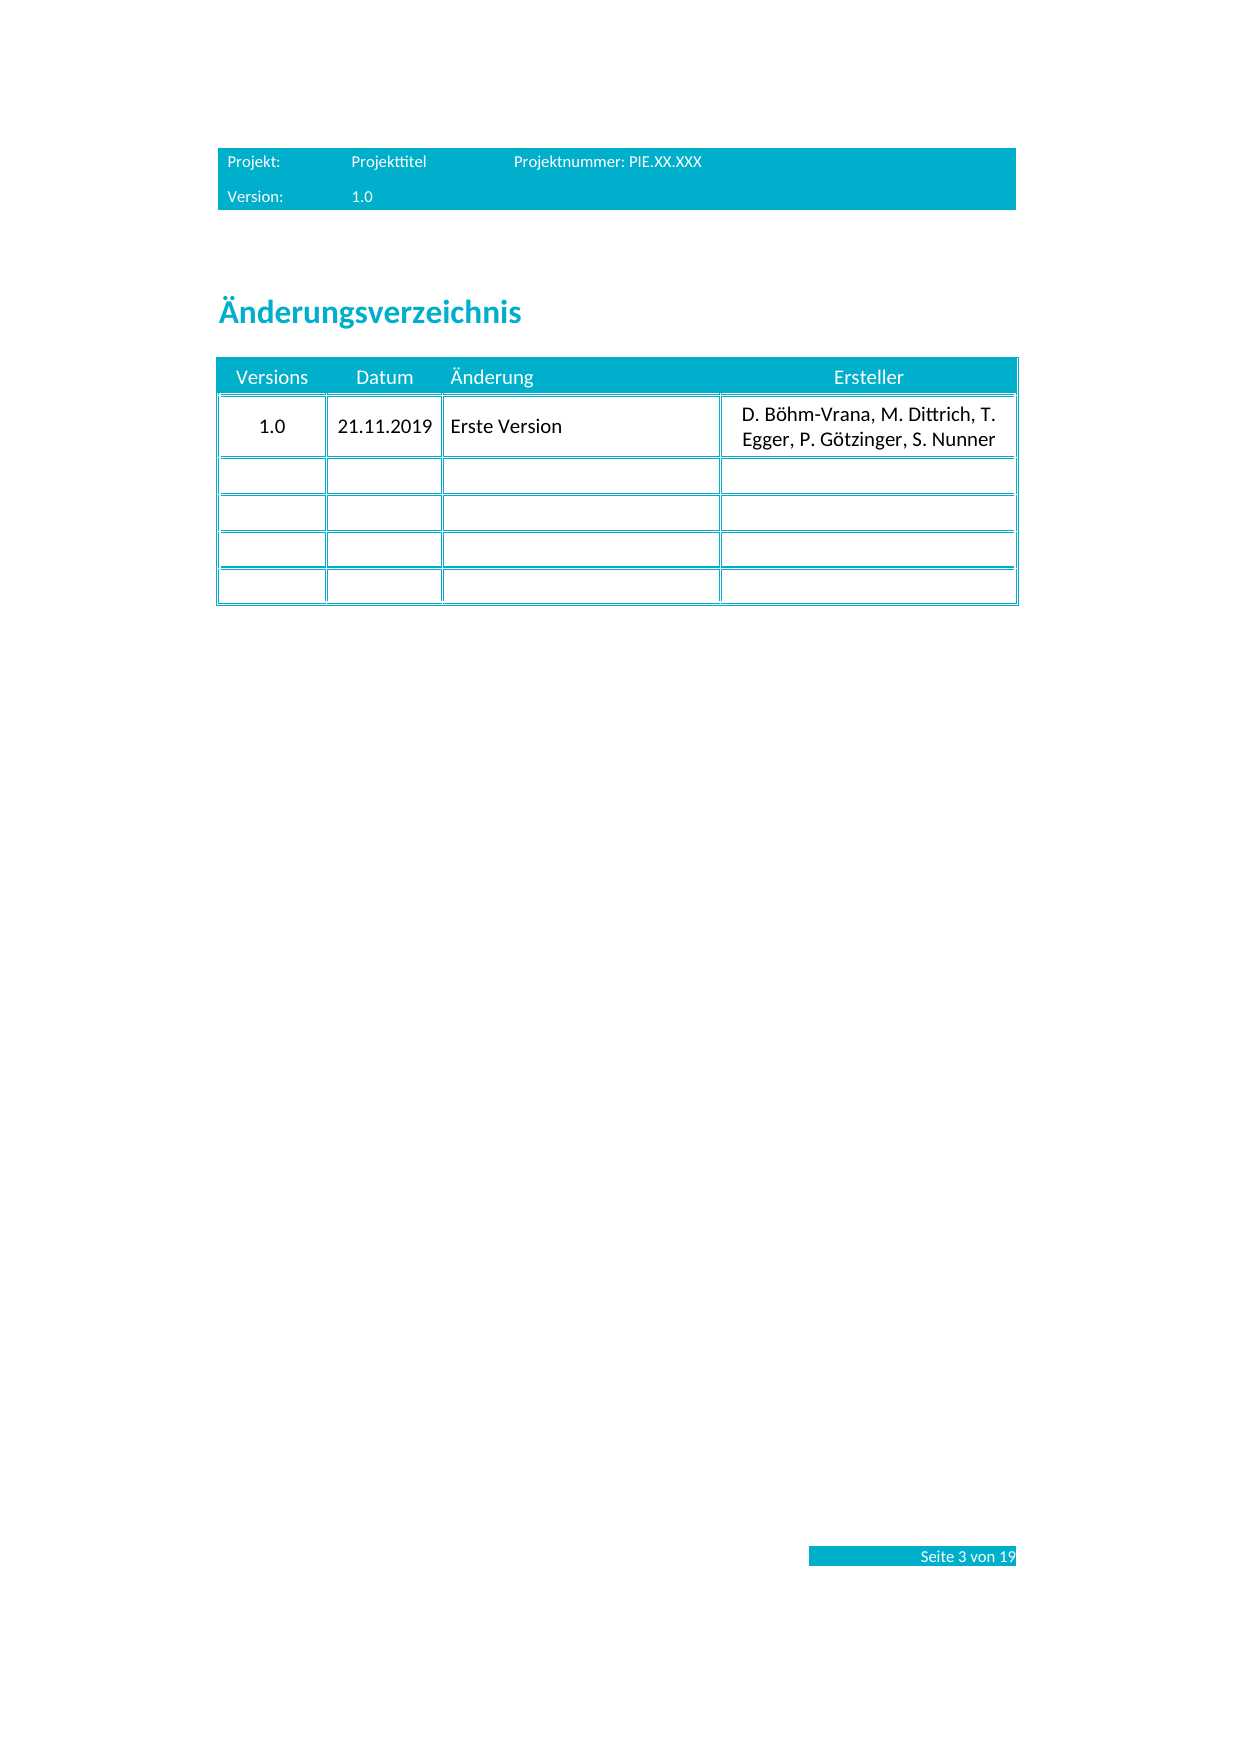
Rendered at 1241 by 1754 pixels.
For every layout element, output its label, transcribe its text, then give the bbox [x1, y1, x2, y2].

text Änderungsverzeichnis [218, 291, 1016, 332]
table_cell [722, 456, 1016, 493]
table_cell [443, 566, 721, 603]
table_cell 1.0 [219, 394, 325, 456]
table_cell [722, 493, 1016, 529]
table_cell [219, 530, 325, 566]
table_cell [328, 496, 441, 529]
table_cell [219, 456, 325, 493]
table_cell [327, 566, 443, 603]
table_cell Erste Version [444, 397, 719, 456]
table_cell [328, 533, 441, 566]
table_cell [328, 459, 441, 493]
table_cell 21.11.2019 [328, 397, 441, 456]
table_header Ersteller [721, 360, 1016, 393]
table_cell [444, 496, 719, 529]
table_header Datum [327, 358, 443, 393]
table_cell [721, 566, 1016, 603]
table_cell [219, 493, 325, 529]
table_cell D. Böhm-Vrana, M. Dittrich, T. Egger, P. Götzinger, S. Nunner [722, 394, 1016, 456]
table_header Änderung [443, 358, 721, 393]
table_header Versions [219, 358, 327, 393]
table_cell [444, 533, 719, 566]
table_cell [722, 530, 1016, 566]
table_cell [219, 566, 327, 603]
table_cell [444, 459, 719, 493]
